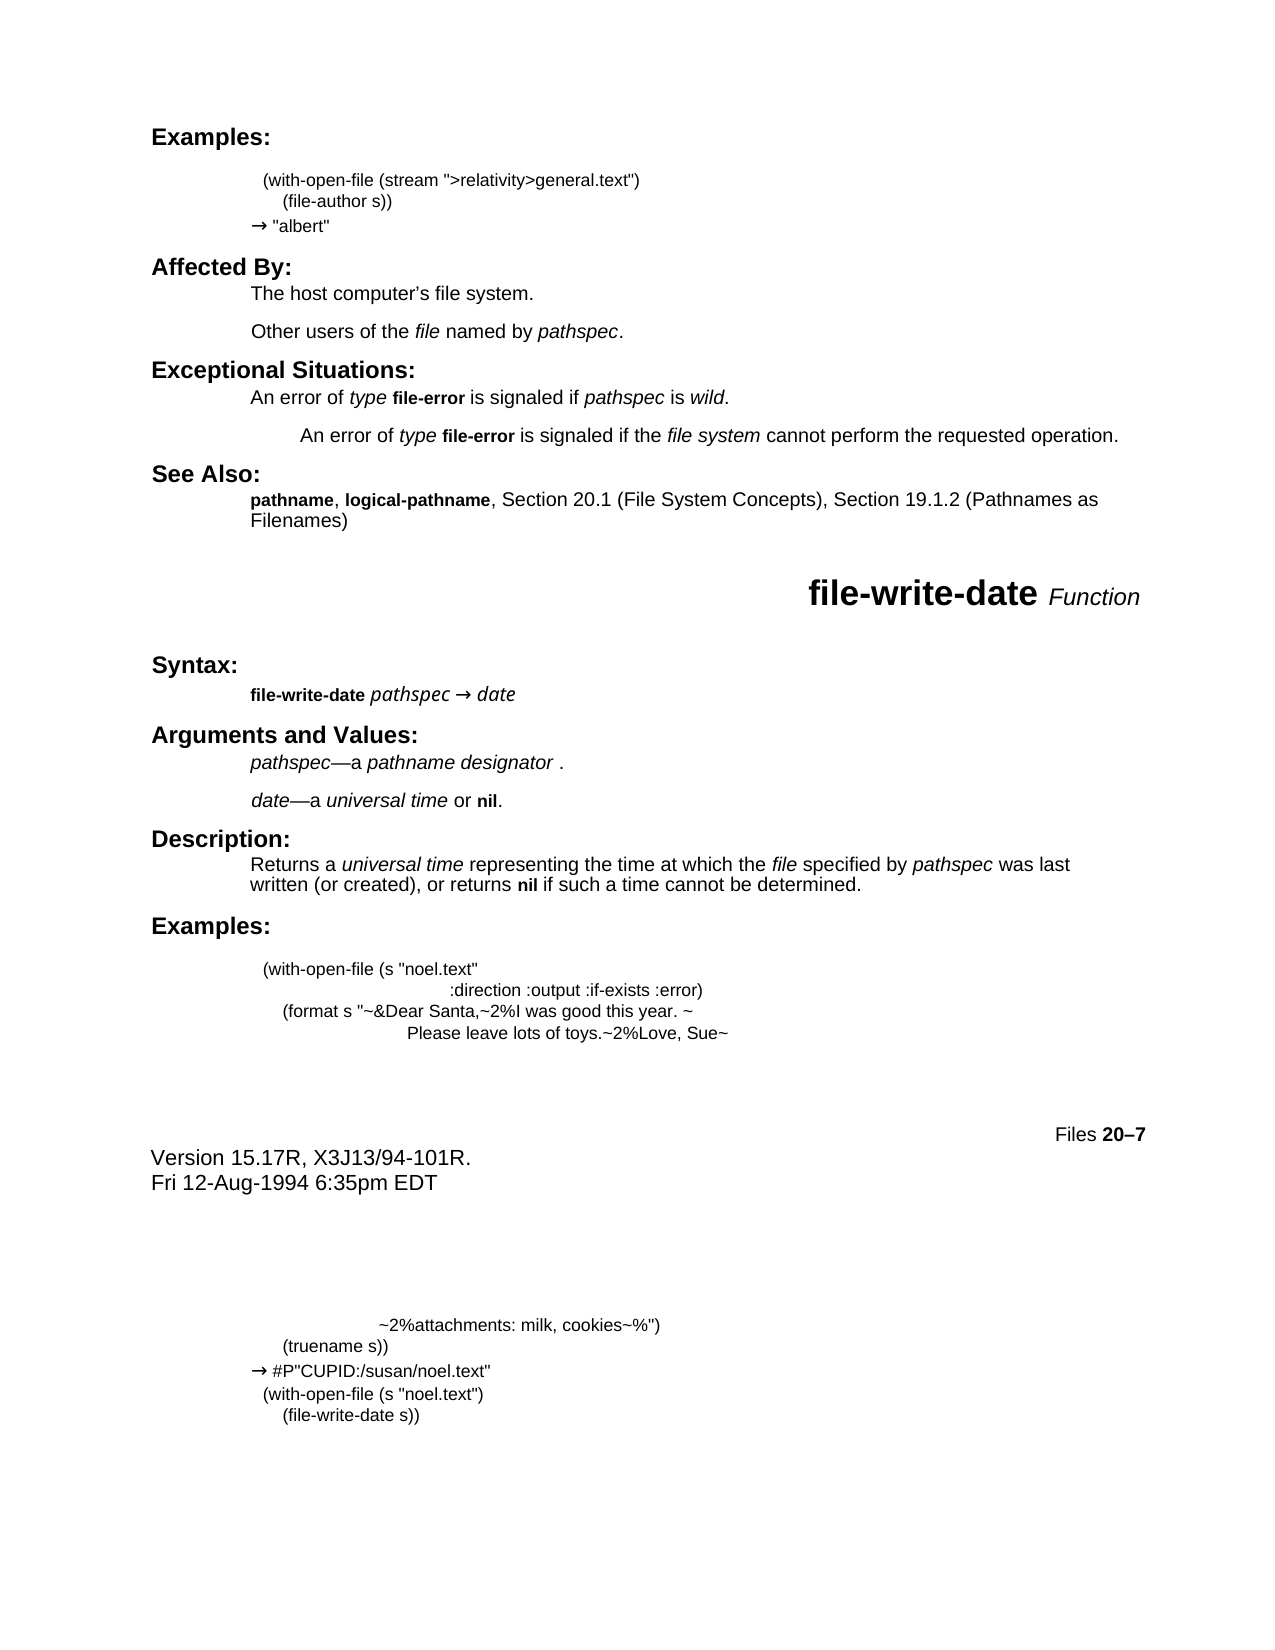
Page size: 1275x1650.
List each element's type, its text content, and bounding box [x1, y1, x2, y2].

text (with-open-file (stream ">relativity>general.text") [263, 170, 1147, 190]
text Examples: [151, 123, 1147, 151]
text Exceptional Situations: [151, 356, 1147, 384]
text (with-open-file (s "noel.text" [263, 958, 1147, 979]
text (format s "~&Dear Santa,~2%I was good this year. ~ [282, 1001, 1147, 1021]
text Description: [151, 825, 1147, 853]
text (truename s)) [282, 1336, 1147, 1356]
text Please leave lots of toys.~2%Love, Sue~ [407, 1022, 1147, 1043]
text pathname, logical-pathname, Section 20.1 (File System Concepts), Section 19.1.2 (Pathnames as Filenames) [250, 490, 1143, 531]
text Other users of the file named by pathspec. [251, 320, 1147, 342]
text Returns a universal time representing the time at which the file specified by pathspec was last written (or created), or returns nil if such a time cannot be determined. [250, 854, 1123, 896]
text Affected By: [151, 252, 1147, 280]
text Syntax: [152, 651, 1147, 678]
text Fri 12-Aug-1994 6:35pm EDT [151, 1170, 1147, 1196]
text See Also: [152, 460, 1147, 488]
text Examples: [151, 912, 1147, 939]
text Arguments and Values: [151, 721, 1147, 749]
text An error of type file-error is signaled if pathspec is wild. [250, 386, 1147, 409]
text file-write-date Function [150, 572, 1140, 612]
text date—a universal time or nil. [251, 788, 1147, 811]
text (file-write-date s)) [282, 1405, 1147, 1426]
text Version 15.17R, X3J13/94-101R. [150, 1145, 1147, 1170]
text :direction :output :if-exists :error) [449, 980, 1147, 1000]
text An error of type file-error is signaled if the file system cannot perform the requested operation. [150, 424, 1119, 446]
text pathspec—a pathname designator . [250, 751, 1147, 773]
text → #P"CUPID:/susan/noel.text" [251, 1356, 1147, 1383]
text The host computer’s file system. [250, 282, 1147, 305]
text ~2%attachments: milk, cookies~%") [379, 1314, 1147, 1335]
text file-write-date pathspec → date [250, 680, 1147, 707]
text Files 20–7 [150, 1122, 1146, 1145]
text (file-author s)) [282, 191, 1147, 212]
text → "albert" [251, 212, 1147, 239]
text (with-open-file (s "noel.text") [263, 1384, 1147, 1404]
